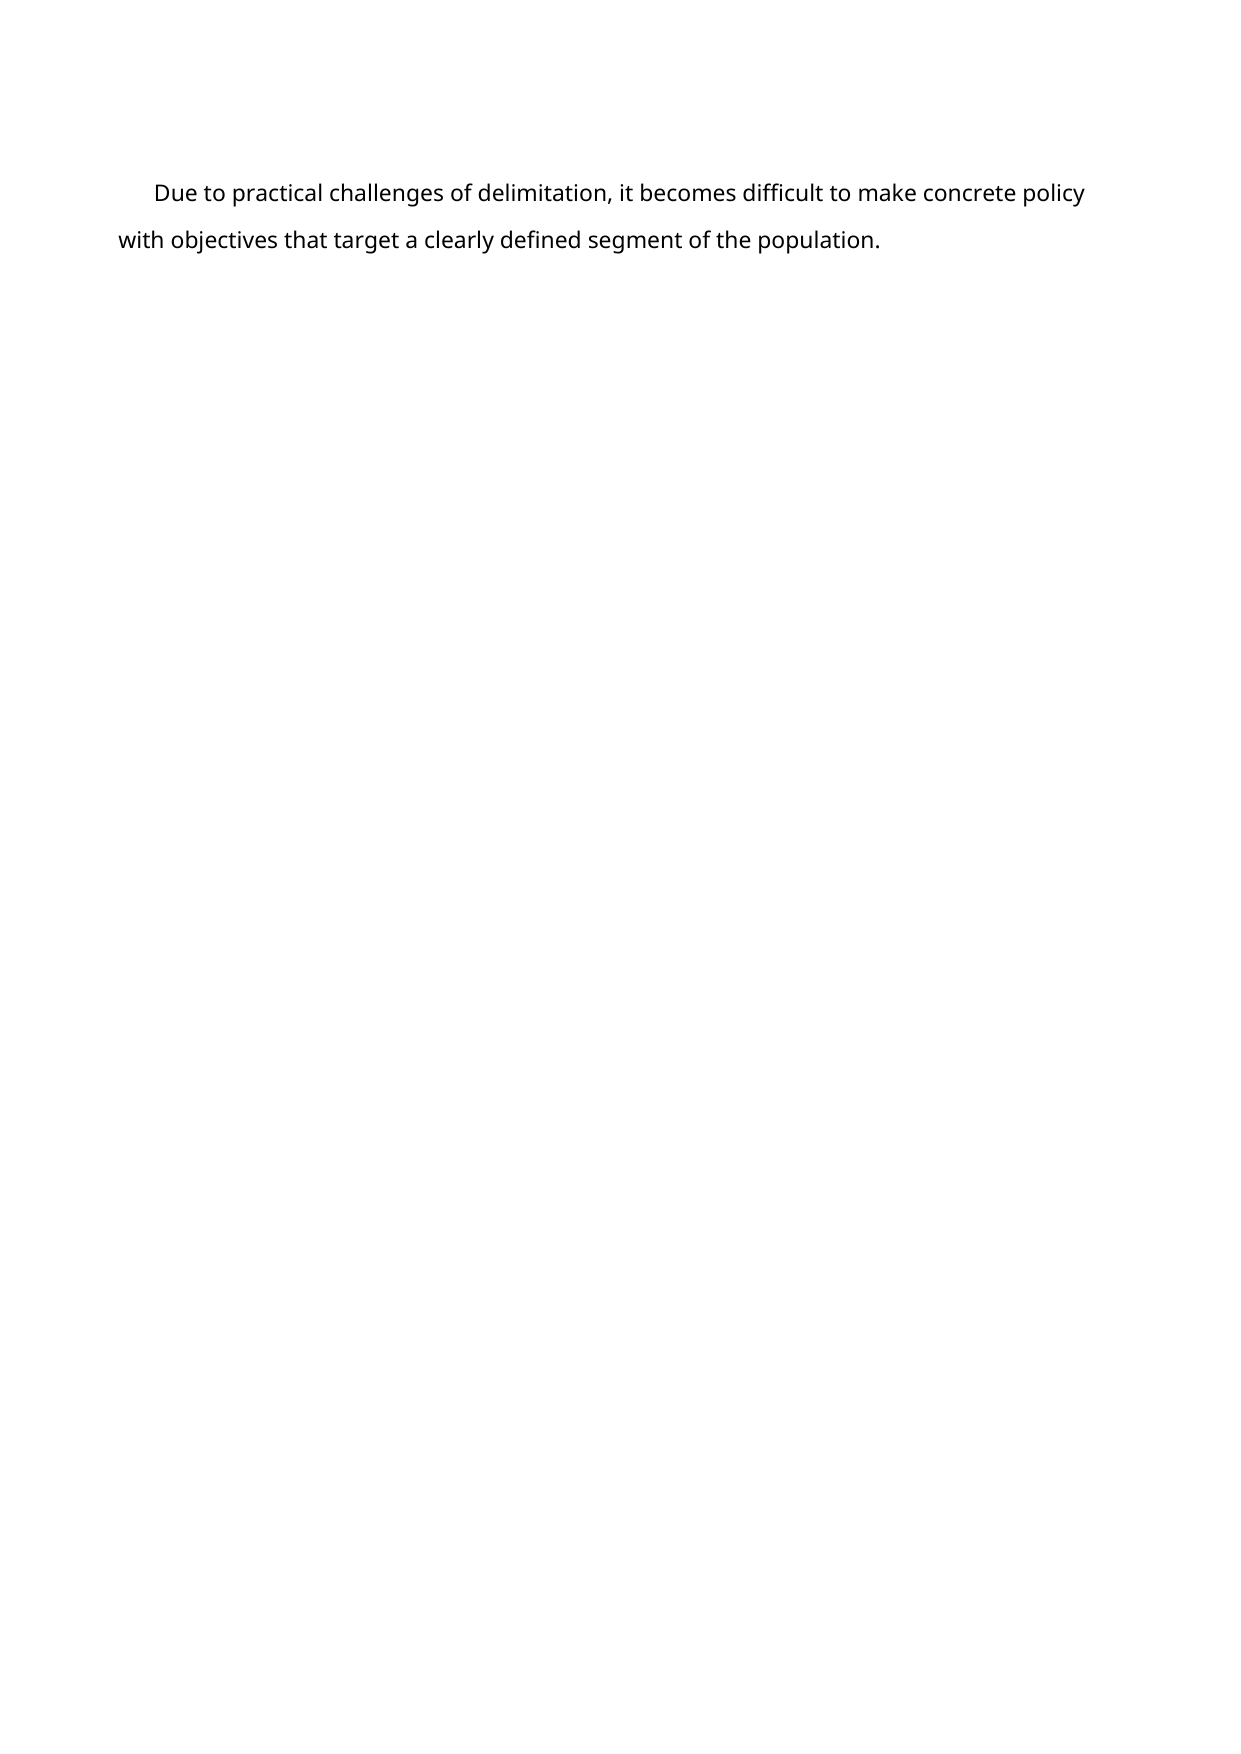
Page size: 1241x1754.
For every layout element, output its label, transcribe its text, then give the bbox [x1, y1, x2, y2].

text Due to practical challenges of delimitation, it becomes difficult to make concrete policy with objectives that target a clearly defined segment of the population. [118, 177, 1122, 255]
